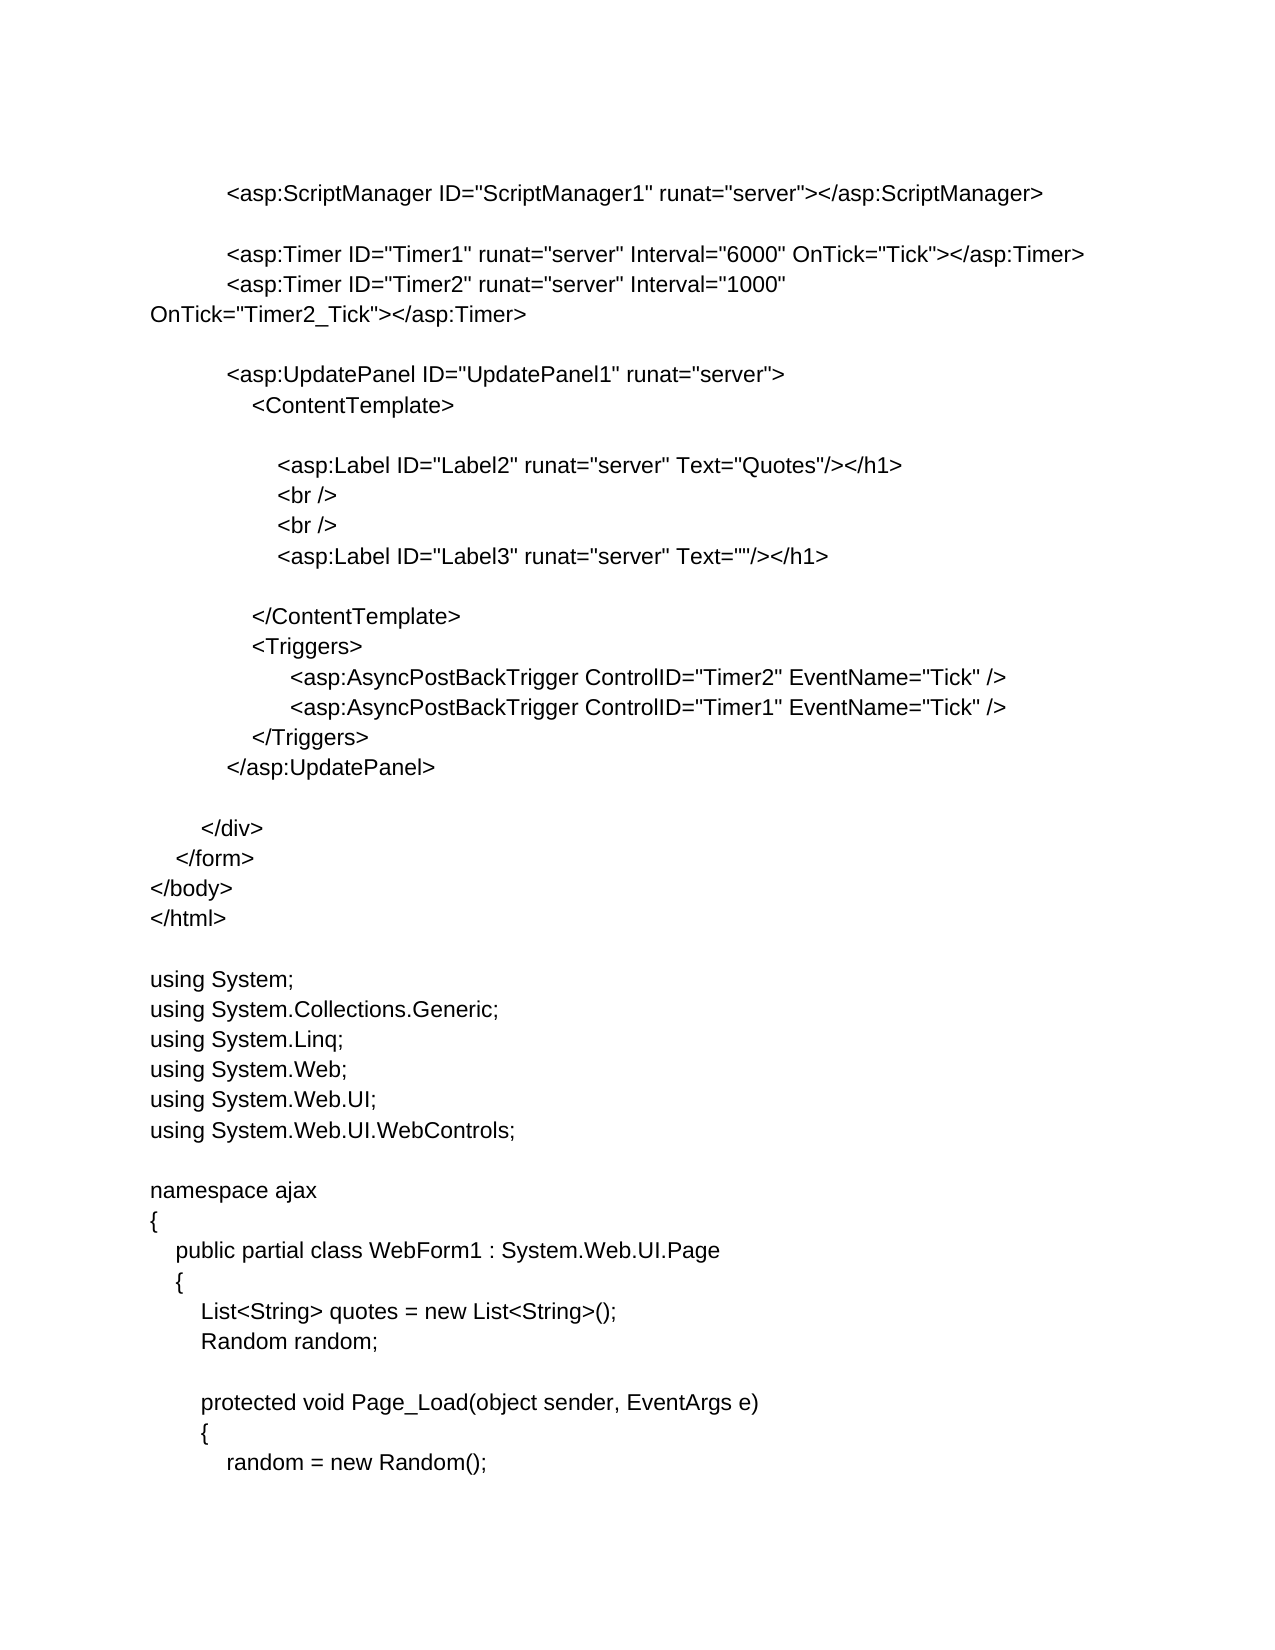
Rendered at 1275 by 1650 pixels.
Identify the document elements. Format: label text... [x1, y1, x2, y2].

text </Triggers> [150, 724, 1125, 750]
text using System; [150, 966, 1125, 992]
text <asp:Timer ID="Timer1" runat="server" Interval="6000" OnTick="Tick"></asp:Timer> [150, 241, 1125, 267]
text <ContentTemplate> [150, 392, 1125, 418]
text protected void Page_Load(object sender, EventArgs e) [150, 1388, 1125, 1415]
text namespace ajax [150, 1177, 1125, 1203]
text <asp:ScriptManager ID="ScriptManager1" runat="server"></asp:ScriptManager> [150, 180, 1125, 207]
text </form> [150, 845, 1125, 871]
text { [150, 1268, 1125, 1294]
text <br /> [150, 512, 1125, 539]
text random = new Random(); [150, 1449, 1125, 1475]
text <br /> [150, 482, 1125, 509]
text </html> [150, 905, 1125, 932]
text using System.Collections.Generic; [150, 996, 1125, 1022]
text List<String> quotes = new List<String>(); [150, 1298, 1125, 1324]
text using System.Web.UI.WebControls; [150, 1117, 1125, 1143]
text <asp:Timer ID="Timer2" runat="server" Interval="1000" OnTick="Timer2_Tick"></asp:Timer> [150, 271, 1125, 327]
text <asp:Label ID="Label3" runat="server" Text=""/></h1> [150, 543, 1125, 569]
text using System.Web.UI; [150, 1086, 1125, 1113]
text <asp:UpdatePanel ID="UpdatePanel1" runat="server"> [150, 361, 1125, 388]
text <asp:AsyncPostBackTrigger ControlID="Timer1" EventName="Tick" /> [150, 694, 1125, 720]
text public partial class WebForm1 : System.Web.UI.Page [150, 1237, 1125, 1264]
text { [150, 1207, 1125, 1234]
text using System.Linq; [150, 1026, 1125, 1052]
text { [150, 1419, 1125, 1445]
text Random random; [150, 1328, 1125, 1354]
text </body> [150, 875, 1125, 901]
text <Triggers> [150, 633, 1125, 660]
text <asp:Label ID="Label2" runat="server" Text="Quotes"/></h1> [150, 452, 1125, 478]
text </asp:UpdatePanel> [150, 754, 1125, 781]
text </div> [150, 814, 1125, 841]
text </ContentTemplate> [150, 603, 1125, 629]
text <asp:AsyncPostBackTrigger ControlID="Timer2" EventName="Tick" /> [150, 663, 1125, 690]
text using System.Web; [150, 1056, 1125, 1083]
